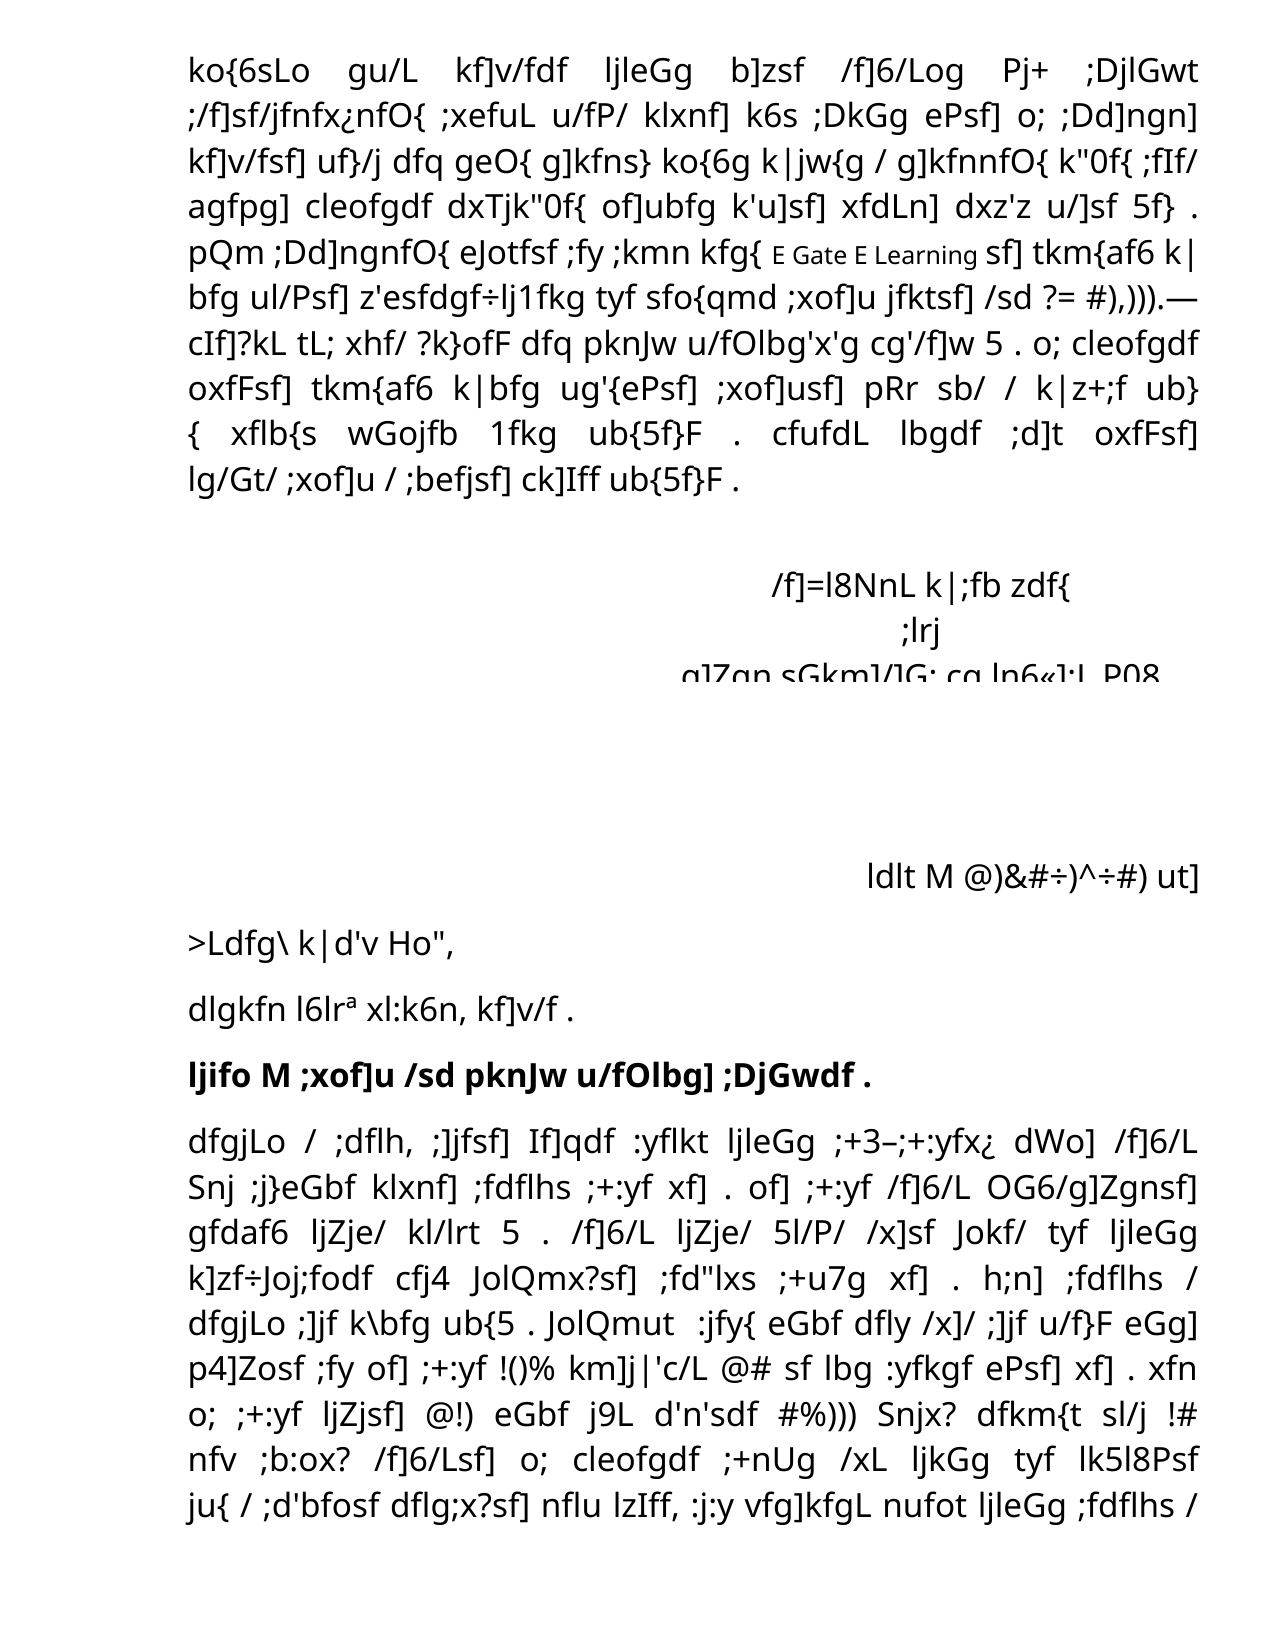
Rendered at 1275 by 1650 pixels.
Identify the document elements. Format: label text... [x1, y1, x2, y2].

text ko{6sLo gu/L kf]v/fdf ljleGg b]zsf /f]6/Log Pj+ ;DjlGwt ;/f]sf/jfnfx¿nfO{ ;xefuL u/fP/ klxnf] k6s ;DkGg ePsf] o; ;Dd]ngn] kf]v/fsf] uf}/j dfq geO{ g]kfns} ko{6g k|jw{g / g]kfnnfO{ k"0f{ ;fIf/ agfpg] cleofgdf dxTjk"0f{ of]ubfg k'u]sf] xfdLn] dxz'z u/]sf 5f} . pQm ;Dd]ngnfO{ eJotfsf ;fy ;kmn kfg{ E Gate E Learning sf] tkm{af6 k|bfg ul/Psf] z'esfdgf÷lj1fkg tyf sfo{qmd ;xof]u jfktsf] /sd ?= #),))).— cIf]?kL tL; xhf/ ?k}ofF dfq pknJw u/fOlbg'x'g cg'/f]w 5 . o; cleofgdf oxfFsf] tkm{af6 k|bfg ug'{ePsf] ;xof]usf] pRr sb/ / k|z+;f ub}{ xflb{s wGojfb 1fkg ub{5f}F . cfufdL lbgdf ;d]t oxfFsf] lg/Gt/ ;xof]u / ;befjsf] ck]Iff ub{5f}F . [187, 47, 1200, 501]
text >Ldfg\ k|d'v Ho", [187, 919, 1200, 965]
text dlgkfn l6lrª xl:k6n, kf]v/f . [187, 986, 1200, 1031]
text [187, 1118, 1200, 1527]
text ldlt M @)&#÷)^÷#) ut] [187, 853, 1200, 898]
text ljifo M ;xof]u /sd pknJw u/fOlbg] ;DjGwdf . [187, 1052, 1200, 1097]
